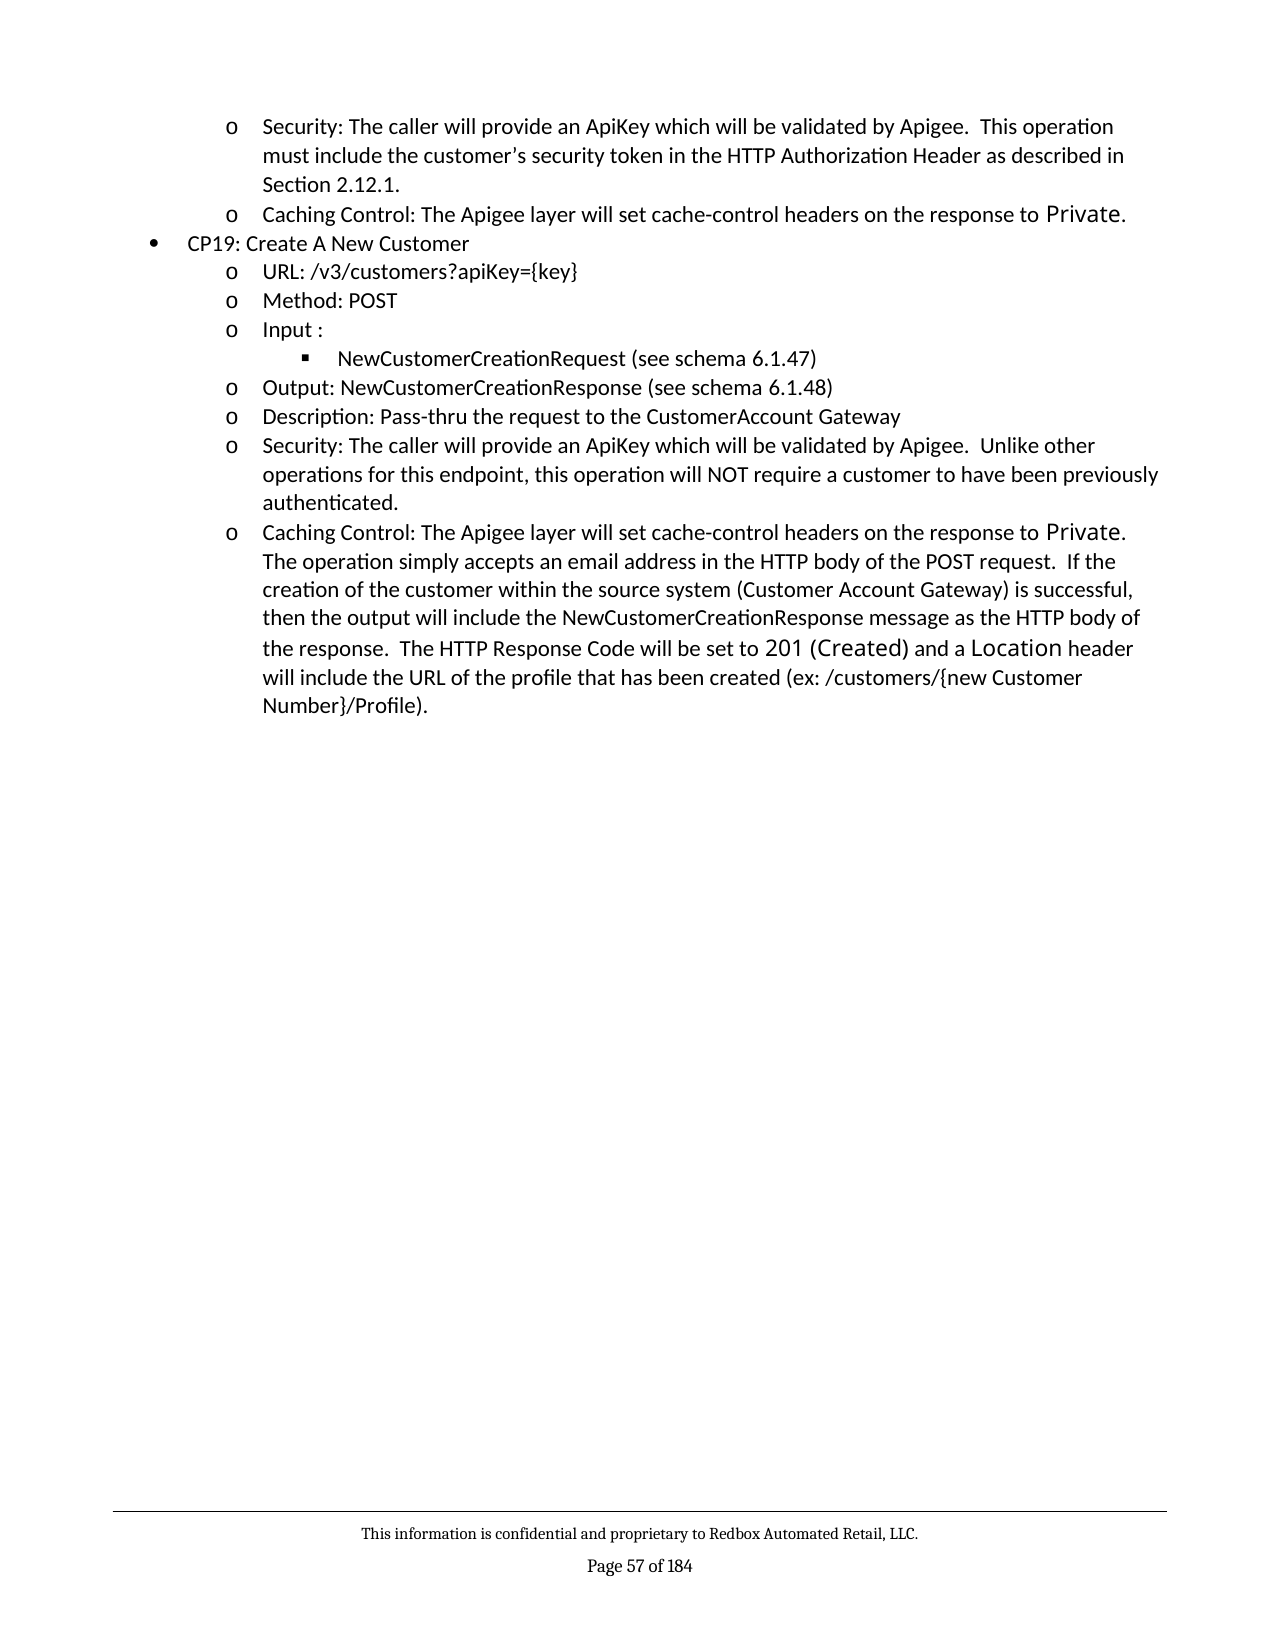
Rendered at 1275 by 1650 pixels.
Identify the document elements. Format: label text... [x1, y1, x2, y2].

list Security: The caller will provide an ApiKey which will be validated by Apigee. Unlike other operations for this endpoint, this operation will NOT require a customer to have been previously authenticated. [225, 431, 1162, 516]
list URL: /v3/customers?apiKey={key} [225, 257, 1162, 286]
list CP19: Create A New Customer [150, 229, 1162, 257]
list Input : [225, 315, 1162, 344]
list Caching Control: The Apigee layer will set cache-control headers on the response to Private. [225, 516, 1162, 547]
list NewCustomerCreationRequest (see schema 6.1.47) [300, 344, 1162, 373]
list Caching Control: The Apigee layer will set cache-control headers on the response to Private. [225, 198, 1162, 229]
list Description: Pass-thru the request to the CustomerAccount Gateway [225, 402, 1162, 431]
list Output: NewCustomerCreationResponse (see schema 6.1.48) [225, 373, 1162, 402]
list Method: POST [225, 286, 1162, 315]
list The operation simply accepts an email address in the HTTP body of the POST request. If the creation of the customer within the source system (Customer Account Gateway) is successful, then the output will include the NewCustomerCreationResponse message as the HTTP body of the response. The HTTP Response Code will be set to 201 (Created) and a Location header will include the URL of the profile that has been created (ex: /customers/{new Customer Number}/Profile). [262, 547, 1162, 719]
